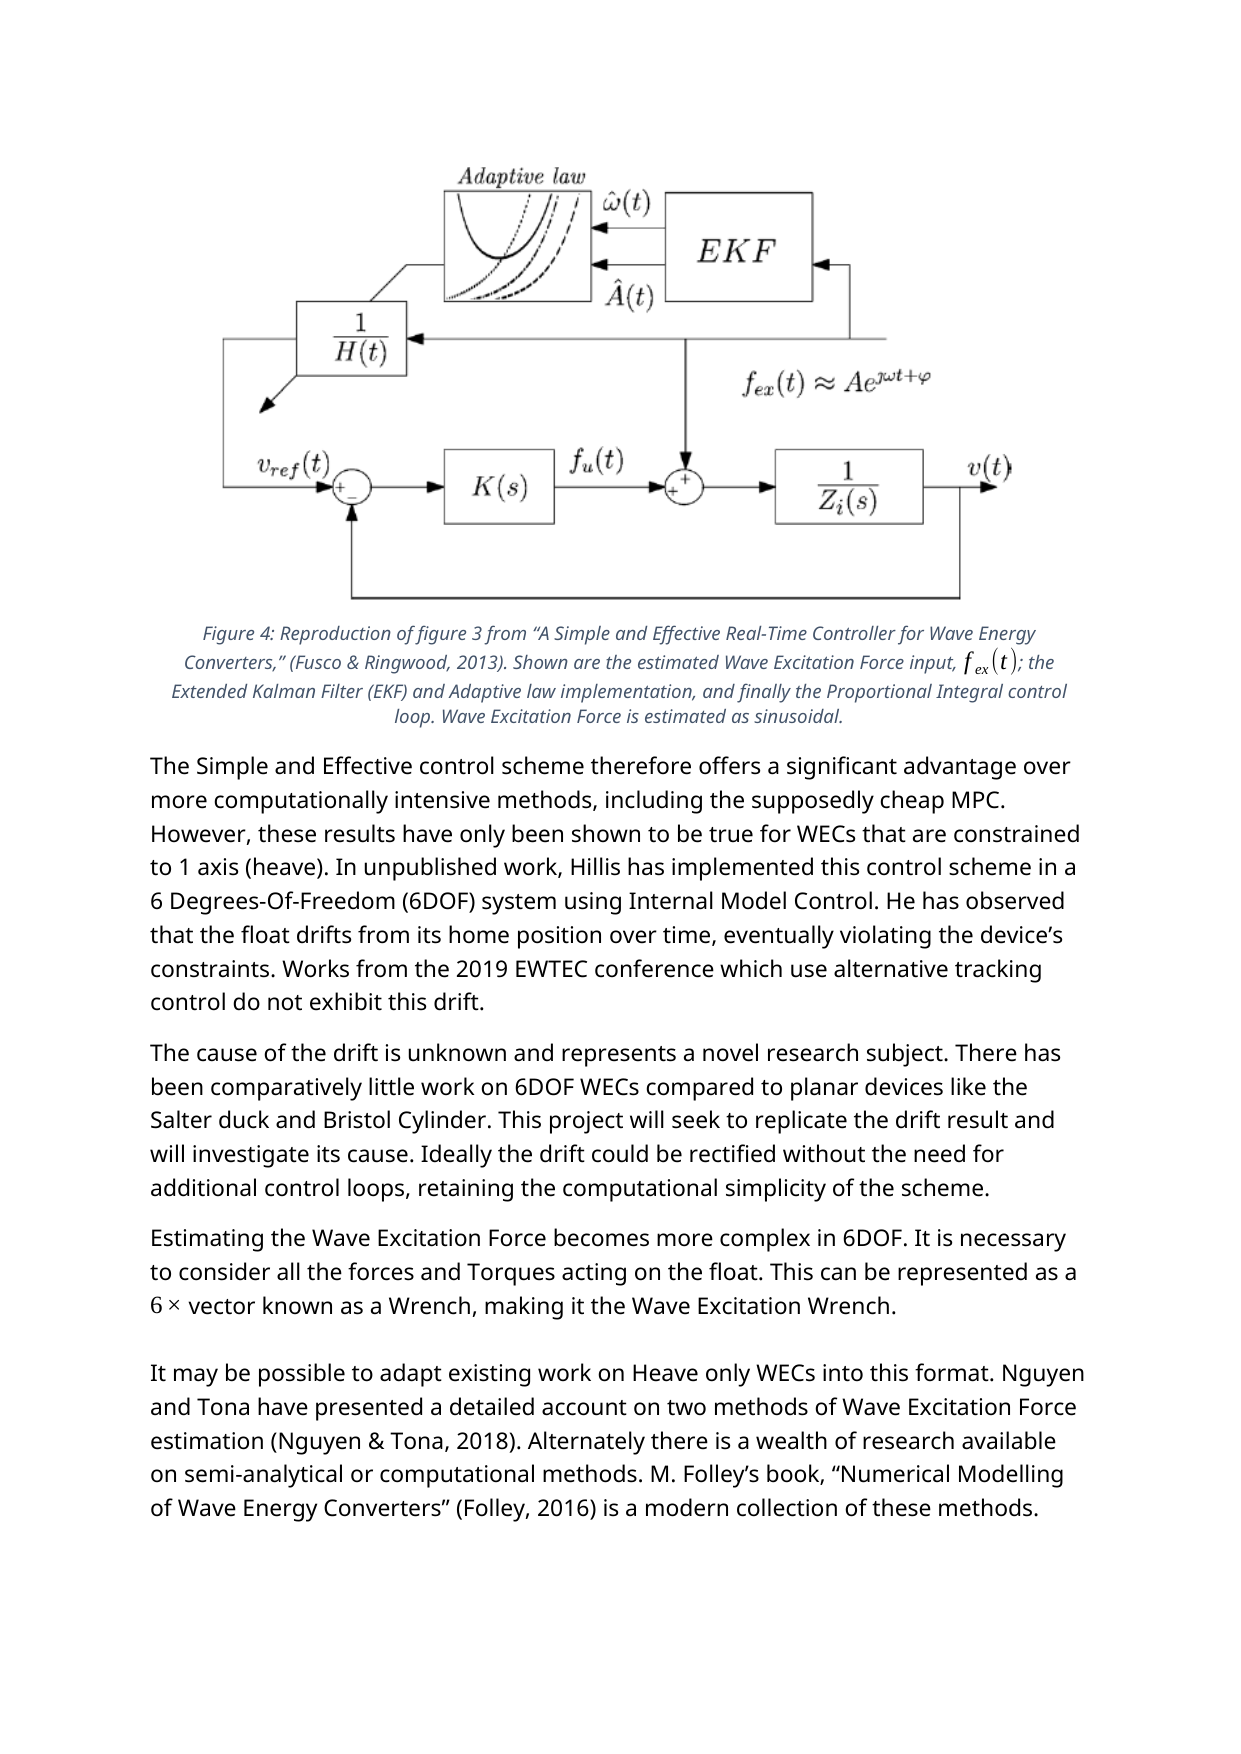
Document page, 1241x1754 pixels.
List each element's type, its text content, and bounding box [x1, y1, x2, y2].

picture [215, 150, 1026, 602]
text Estimating the Wave Excitation Force becomes more complex in 6DOF. It is necessary to consider all the forces acting on the float. as a It may be possible to adapt existing work on Heave only WECs into this format. Nguyen and Tona have presented a detailed account on two methods of Wave Excitation Force estimation. Alternately there is a wealth of research available on semi-analytical or computational methods. M. Folley’s book, “Numerical Modelling of Wave Energy Converters” is a modern collection of these methods. [150, 1222, 1090, 1523]
text The cause of drift is unknown and represents a novel research subject. There has been comparatively little work on 6DOF WECs compared to planar devices like the Salter duck and Bristol Cylinder. This project will seek to replicate the drift result and will investigate its cause. Ideally the drift could be rectified without the need for additional control loops, retaining the computational simplicity of the scheme. [150, 1037, 1090, 1203]
text The Simple and Effective control scheme therefore offers a significant advantage over more computationally intensive methods. However, these results have only been shown to be true for WECs that are constrained to 1 axis (heave). In work, Hillis has implement this control scheme in a 6 Degrees-Of-Freedom (6DOF) system has observed that the float drifts from its home position over time, eventually violating the device’s constraints. [150, 750, 1090, 1018]
text Figure 4: Reproduction of figure 3 from “A Simple and Effective Real-Time Controller for Wave Energy Converters,” . Shown are the estimated Wave Excitation Force input, ; the Extended Kalman Filter (EKF) and Adaptive law implementation, and finally the Proportional Integral control loop. Wave Excitation Force is estimated as sinusoidal. [150, 621, 1090, 729]
